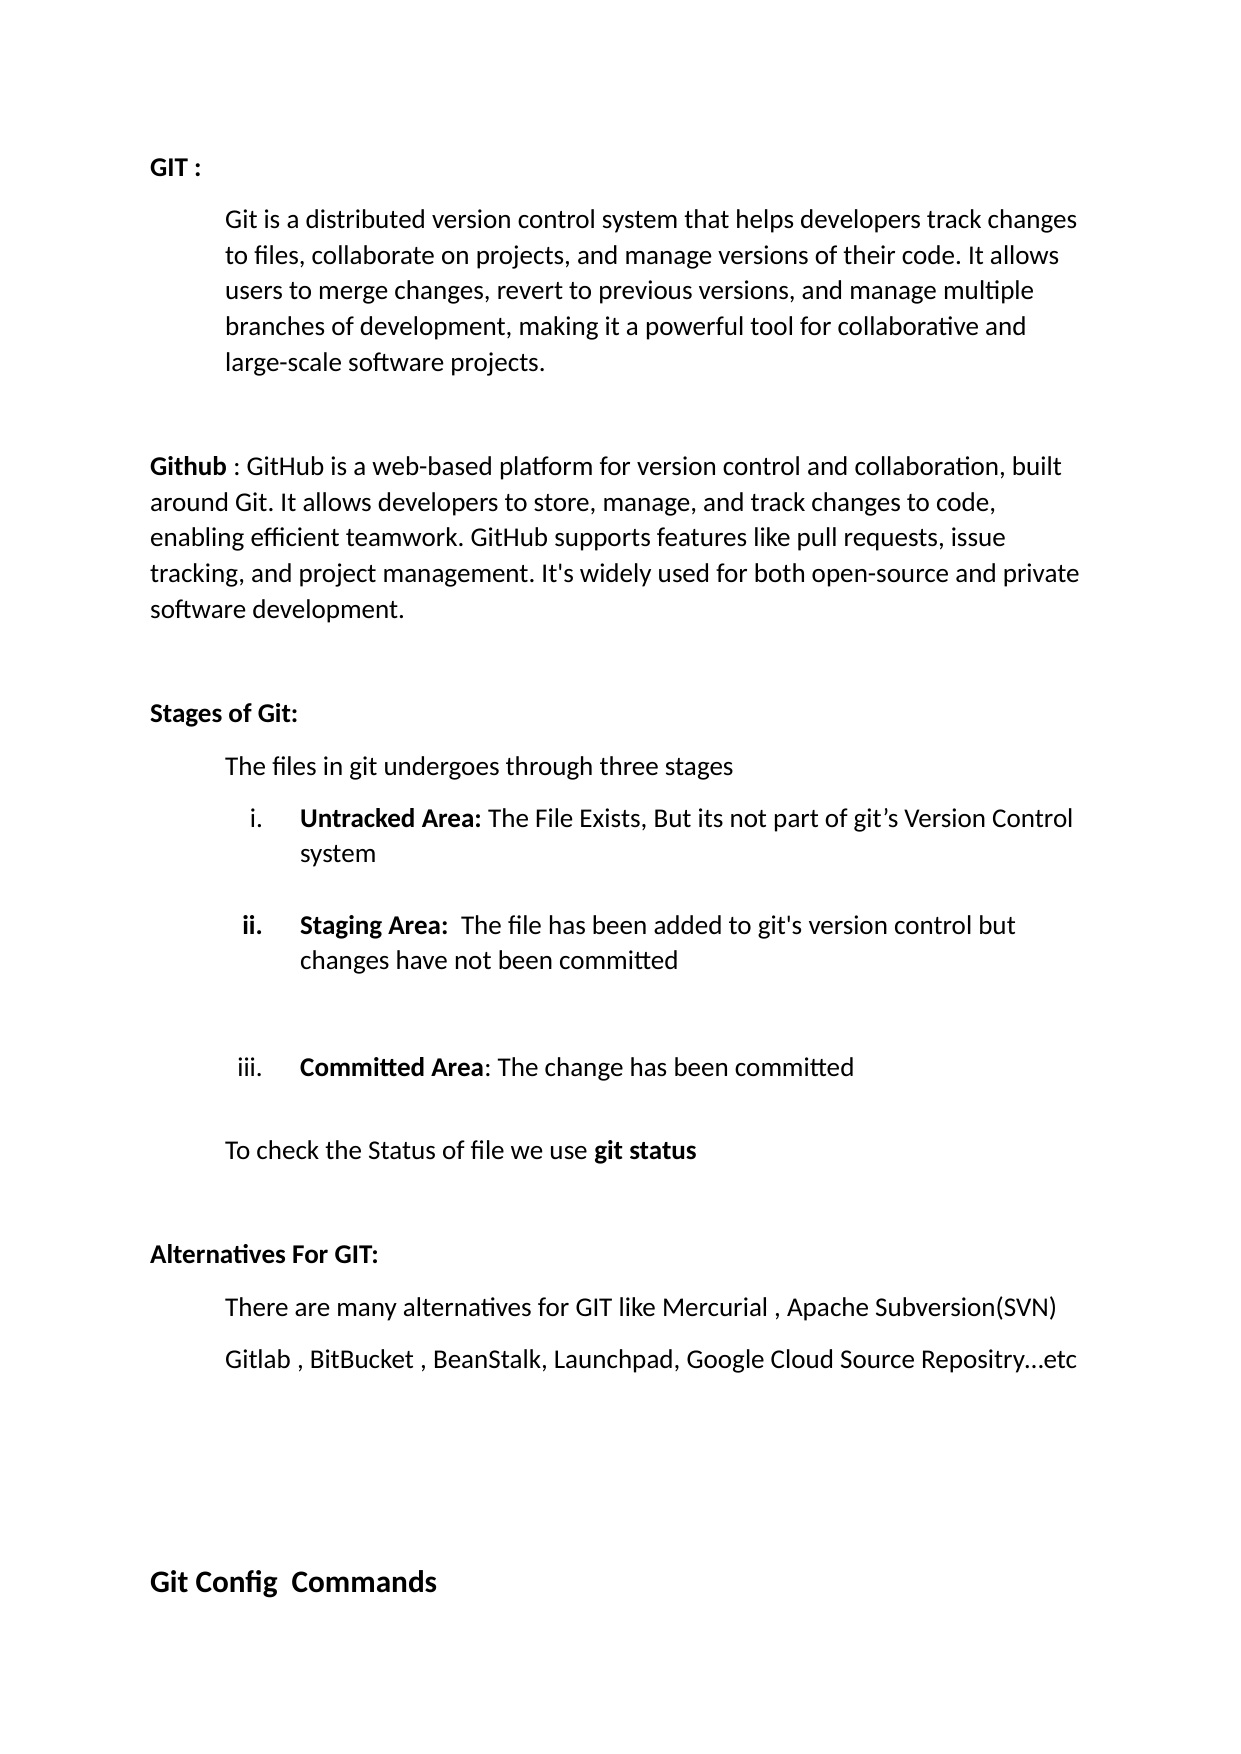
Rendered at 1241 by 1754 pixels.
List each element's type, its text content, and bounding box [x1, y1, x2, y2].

text To check the Status of file we use git status [150, 1133, 1090, 1166]
text Stages of Git: [150, 696, 1090, 729]
text GIT : [150, 150, 1090, 183]
list Committed Area: The change has been committed [262, 1050, 1090, 1083]
list Untracked Area: The File Exists, But its not part of git’s Version Control system [262, 801, 1090, 870]
text Git Config Commands [150, 1562, 1090, 1600]
list Staging Area: The file has been added to git's version control but changes have not been committed [262, 908, 1090, 977]
text Git is a distributed version control system that helps developers track changes to files, collaborate on projects, and manage versions of their code. It allows users to merge changes, revert to previous versions, and manage multiple branches of development, making it a powerful tool for collaborative and large-scale software projects. [225, 202, 1090, 378]
text Github : GitHub is a web-based platform for version control and collaboration, built around Git. It allows developers to store, manage, and track changes to code, enabling efficient teamwork. GitHub supports features like pull requests, issue tracking, and project management. It's widely used for both open-source and private software development. [150, 449, 1090, 625]
text Gitlab , BitBucket , BeanStalk, Launchpad, Google Cloud Source Repositry…etc [150, 1342, 1090, 1375]
text Alternatives For GIT: [150, 1237, 1090, 1271]
text There are many alternatives for GIT like Mercurial , Apache Subversion(SVN) [150, 1290, 1090, 1323]
text The files in git undergoes through three stages [150, 749, 1090, 782]
